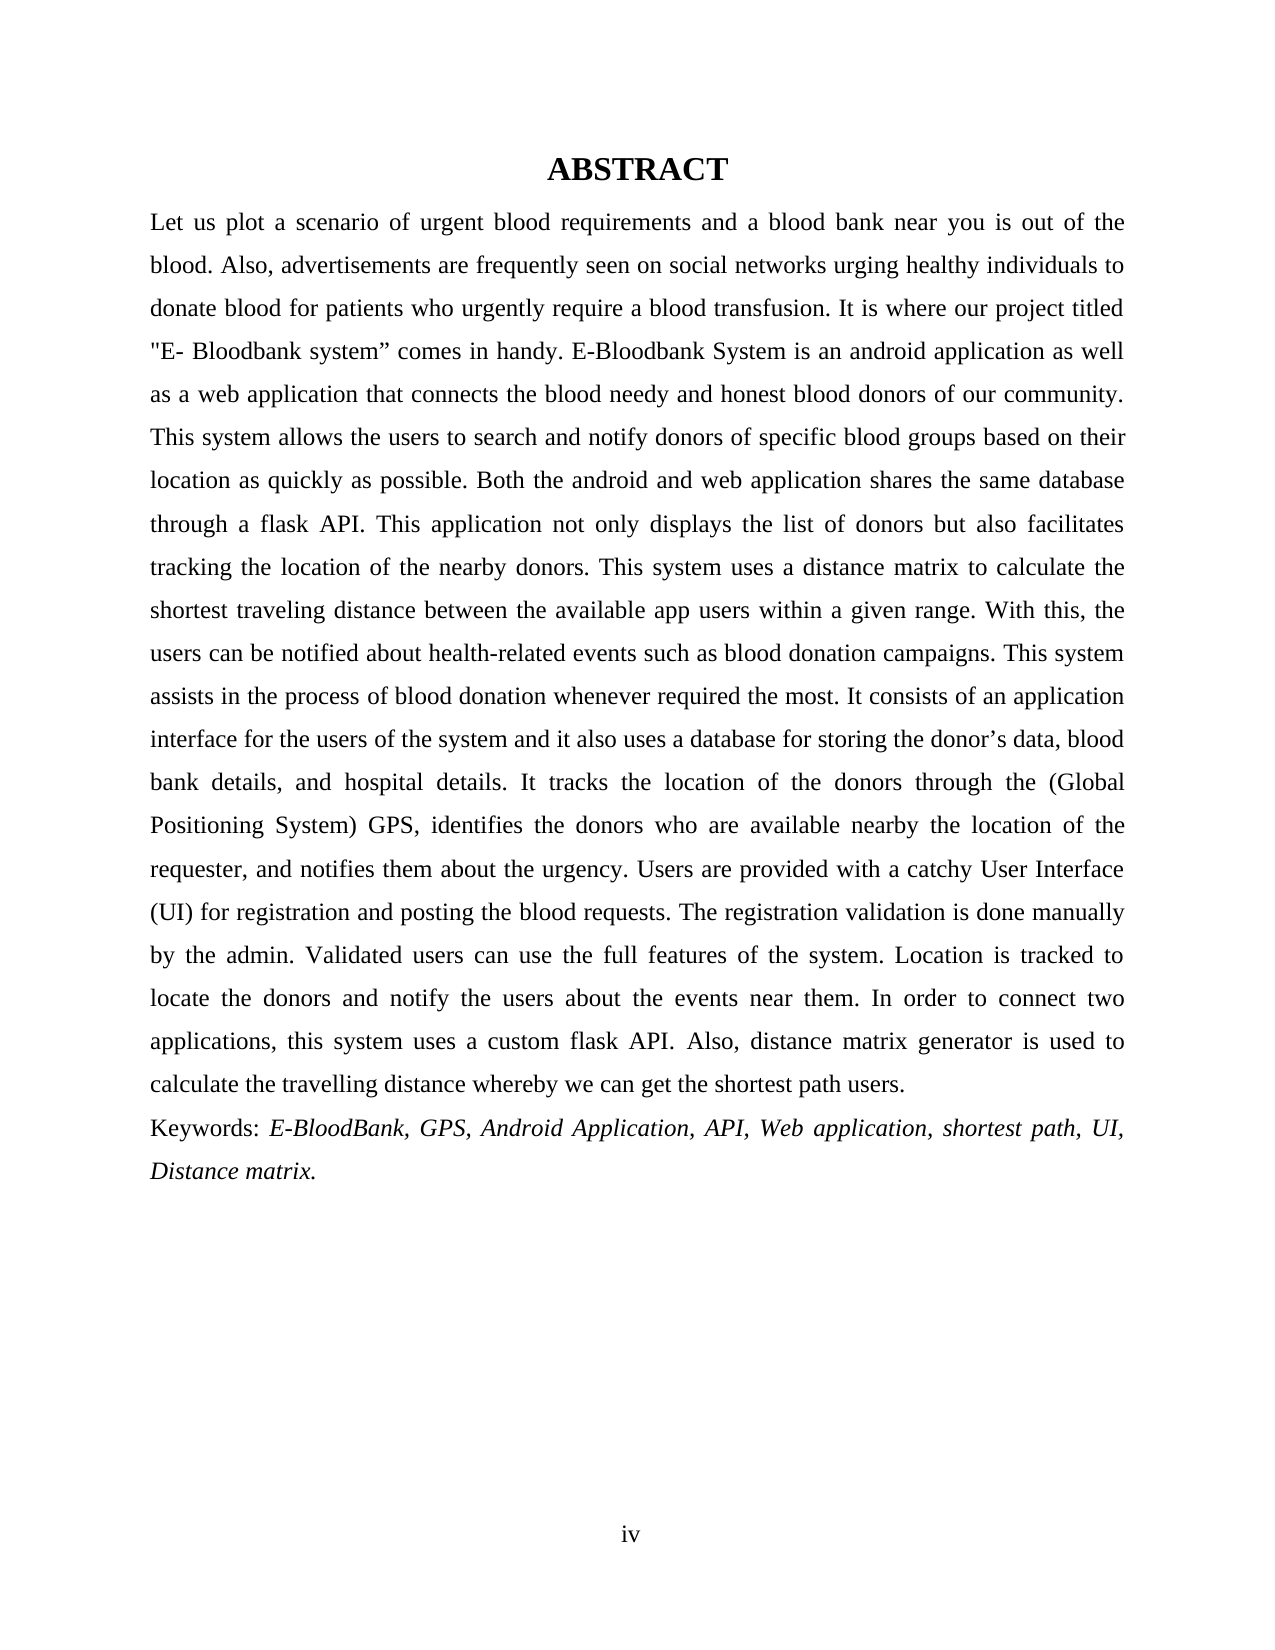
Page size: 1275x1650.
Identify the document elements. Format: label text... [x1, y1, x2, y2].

subtitle ABSTRACT [266, 150, 1009, 188]
text Keywords: E-BloodBank, GPS, Android Application, API, Web application, shortest path, UI, Distance matrix. [150, 1113, 1125, 1184]
text Let us plot a scenario of urgent blood requirements and a blood bank near you is out of the blood. Also, advertisements are frequently seen on social networks urging healthy individuals to donate blood for patients who urgently require a blood transfusion. It is where our project titled "E- Bloodbank system” comes in handy. E-Bloodbank System is an android application as well as a web application that connects the blood needy and honest blood donors of our community. This system allows the users to search and notify donors of specific blood groups based on their location as quickly as possible. Both the android and web application shares the same database through a flask API. This application not only displays the list of donors but also facilitates tracking the location of the nearby donors. This system uses a distance matrix to calculate the shortest traveling distance between the available app users within a given range. With this, the users can be notified about health-related events such as blood donation campaigns. This system assists in the process of blood donation whenever required the most. It consists of an application interface for the users of the system and it also uses a database for storing the donor’s data, blood bank details, and hospital details. It tracks the location of the donors through the (Global Positioning System) GPS, identifies the donors who are available nearby the location of the requester, and notifies them about the urgency. Users are provided with a catchy User Interface (UI) for registration and posting the blood requests. The registration validation is done manually by the admin. Validated users can use the full features of the system. Location is tracked to locate the donors and notify the users about the events near them. In order to connect two applications, this system uses a custom flask API. Also, distance matrix generator is used to calculate the travelling distance whereby we can get the shortest path users. [150, 207, 1125, 1098]
